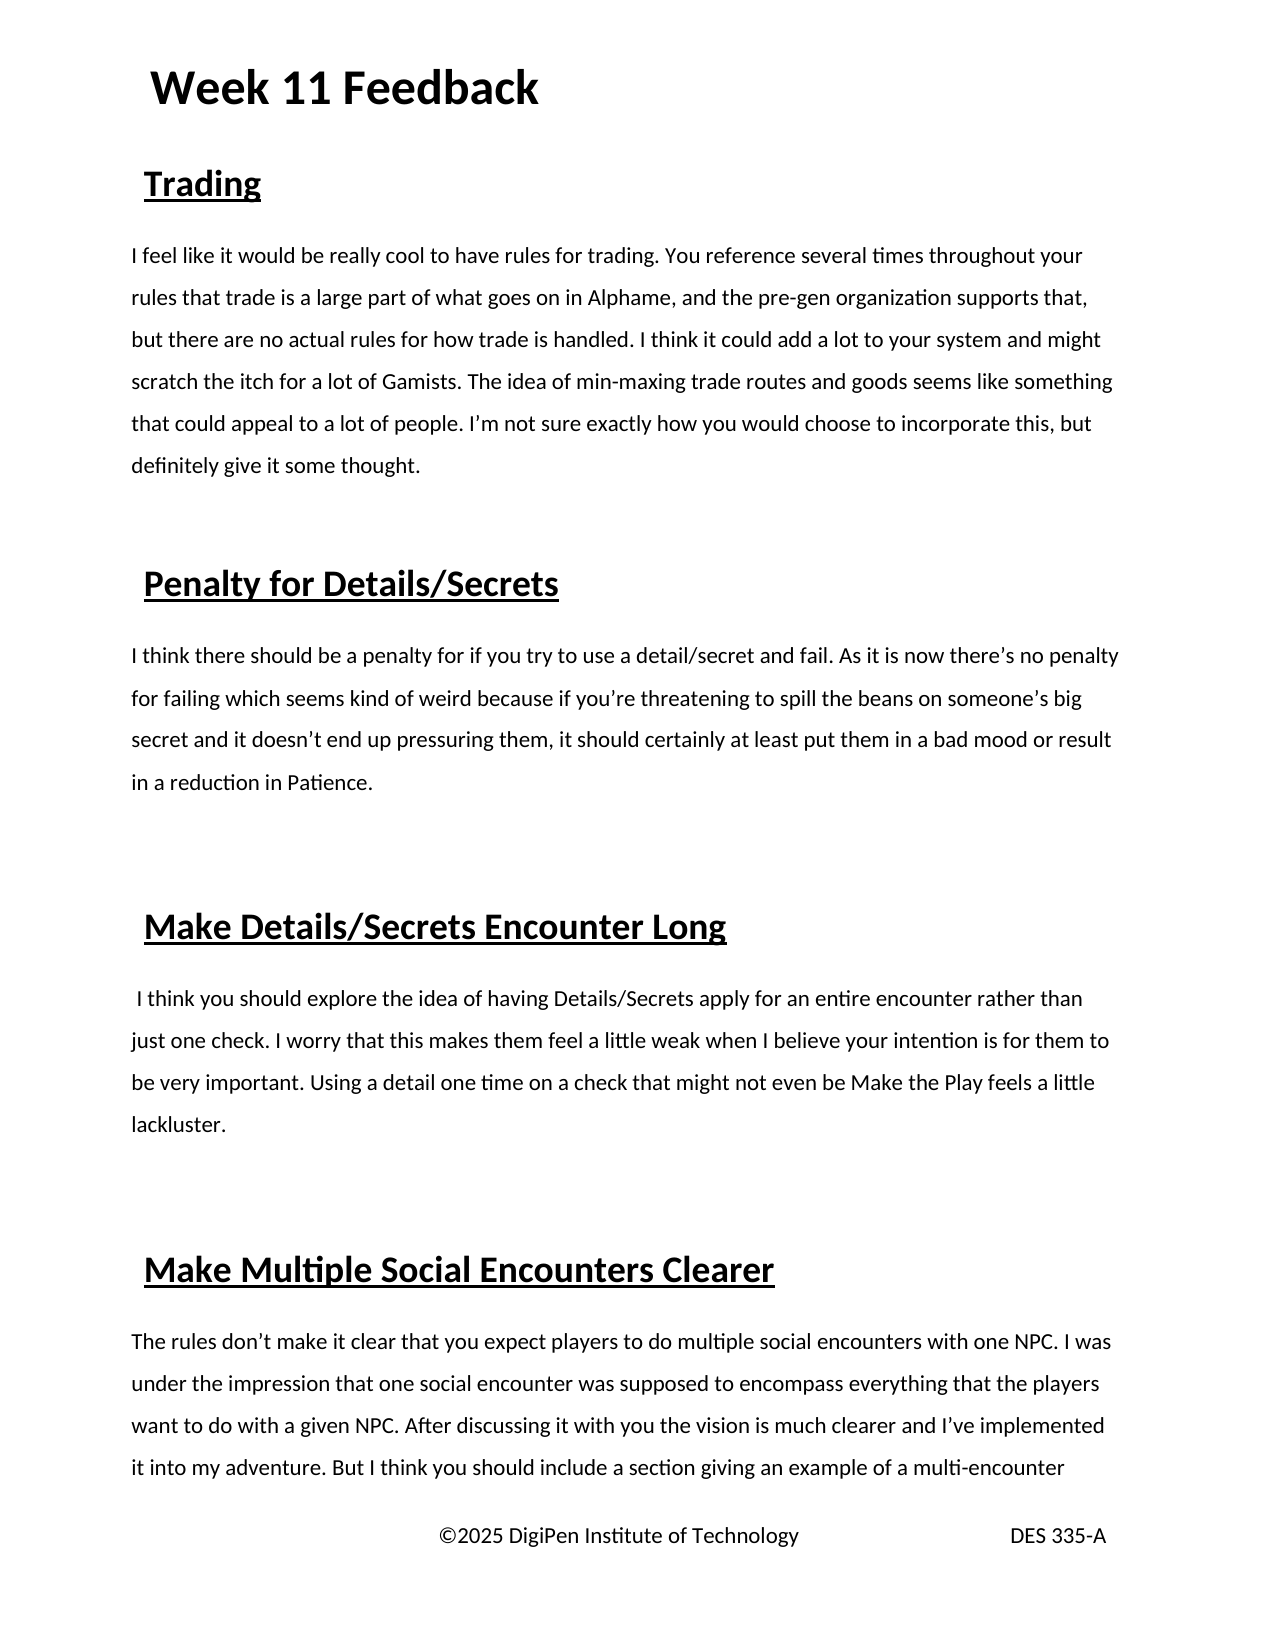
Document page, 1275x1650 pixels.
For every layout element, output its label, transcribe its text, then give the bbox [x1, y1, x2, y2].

subtitle Make Details/Secrets Encounter Long [143, 903, 1121, 949]
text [131, 1327, 1121, 1481]
subtitle Penalty for Details/Secrets [143, 560, 1121, 606]
text I think you should explore the idea of having Details/Secrets apply for an entire encounter rather than just one check. I worry that this makes them feel a little weak when I believe your intention is for them to be very important. Using a detail one time on a check that might not even be Make the Play feels a little lackluster. [131, 984, 1121, 1138]
text I feel like it would be really cool to have rules for trading. You reference several times throughout your rules that trade is a large part of what goes on in Alphame, and the pre-gen organization supports that, but there are no actual rules for how trade is handled. I think it could add a lot to your system and might scratch the itch for a lot of Gamists. The idea of min-maxing trade routes and goods seems like something that could appeal to a lot of people. I’m not sure exactly how you would choose to incorporate this, but definitely give it some thought. [131, 242, 1121, 479]
subtitle Week 11 Feedback [150, 56, 1121, 117]
subtitle Trading [143, 160, 1121, 206]
subtitle Make Multiple Social Encounters Clearer [143, 1246, 1121, 1292]
text I think there should be a penalty for if you try to use a detail/secret and fail. As it is now there’s no penalty for failing which seems kind of weird because if you’re threatening to spill the beans on someone’s big secret and it doesn’t end up pressuring them, it should certainly at least put them in a bad mood or result in a reduction in Patience. [131, 642, 1121, 796]
